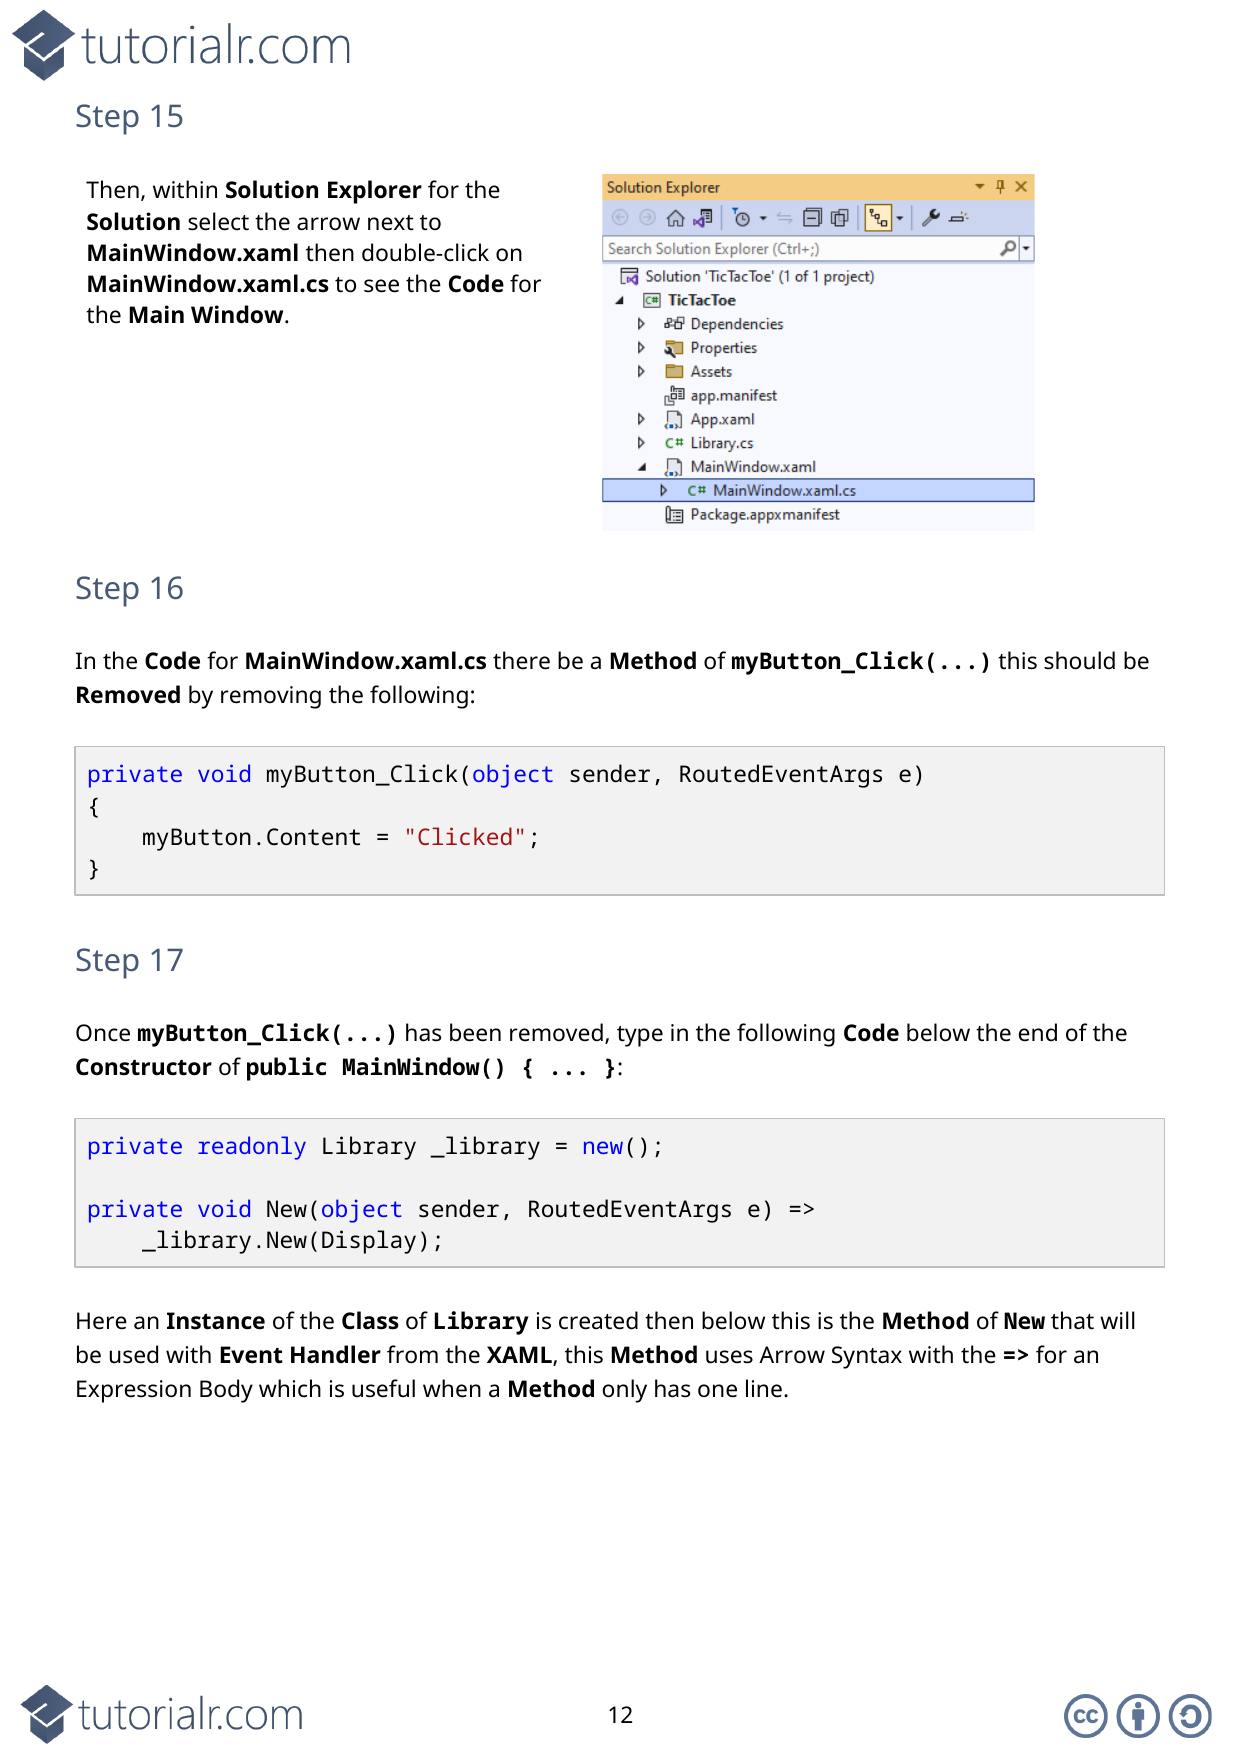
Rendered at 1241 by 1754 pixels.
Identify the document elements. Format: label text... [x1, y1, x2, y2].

table_header Then, within Solution Explorer for the Solution select the arrow next to MainWindow.xaml then double-click on MainWindow.xaml.cs to see the Code for the Main Window. [75, 174, 591, 561]
picture [1064, 1694, 1212, 1738]
subtitle Step 17 [75, 937, 1165, 980]
text Once myButton_Click(...) has been removed, type in the following Code below the end of the Constructor of public MainWindow() { ... }: [75, 1017, 1165, 1082]
picture [17, 1685, 313, 1744]
picture [8, 9, 363, 81]
table_header [591, 174, 1165, 561]
subtitle Step 15 [75, 94, 1165, 137]
text In the Code for MainWindow.xaml.cs there be a Method of myButton_Click(...) this should be Removed by removing the following: [75, 645, 1165, 710]
text Here an Instance of the Class of Library is created then below this is the Method of New that will be used with Event Handler from the XAML, this Method uses Arrow Syntax with the => for an Expression Body which is useful when a Method only has one line. [75, 1305, 1165, 1404]
subtitle Step 16 [75, 566, 1165, 608]
picture [602, 174, 1035, 531]
